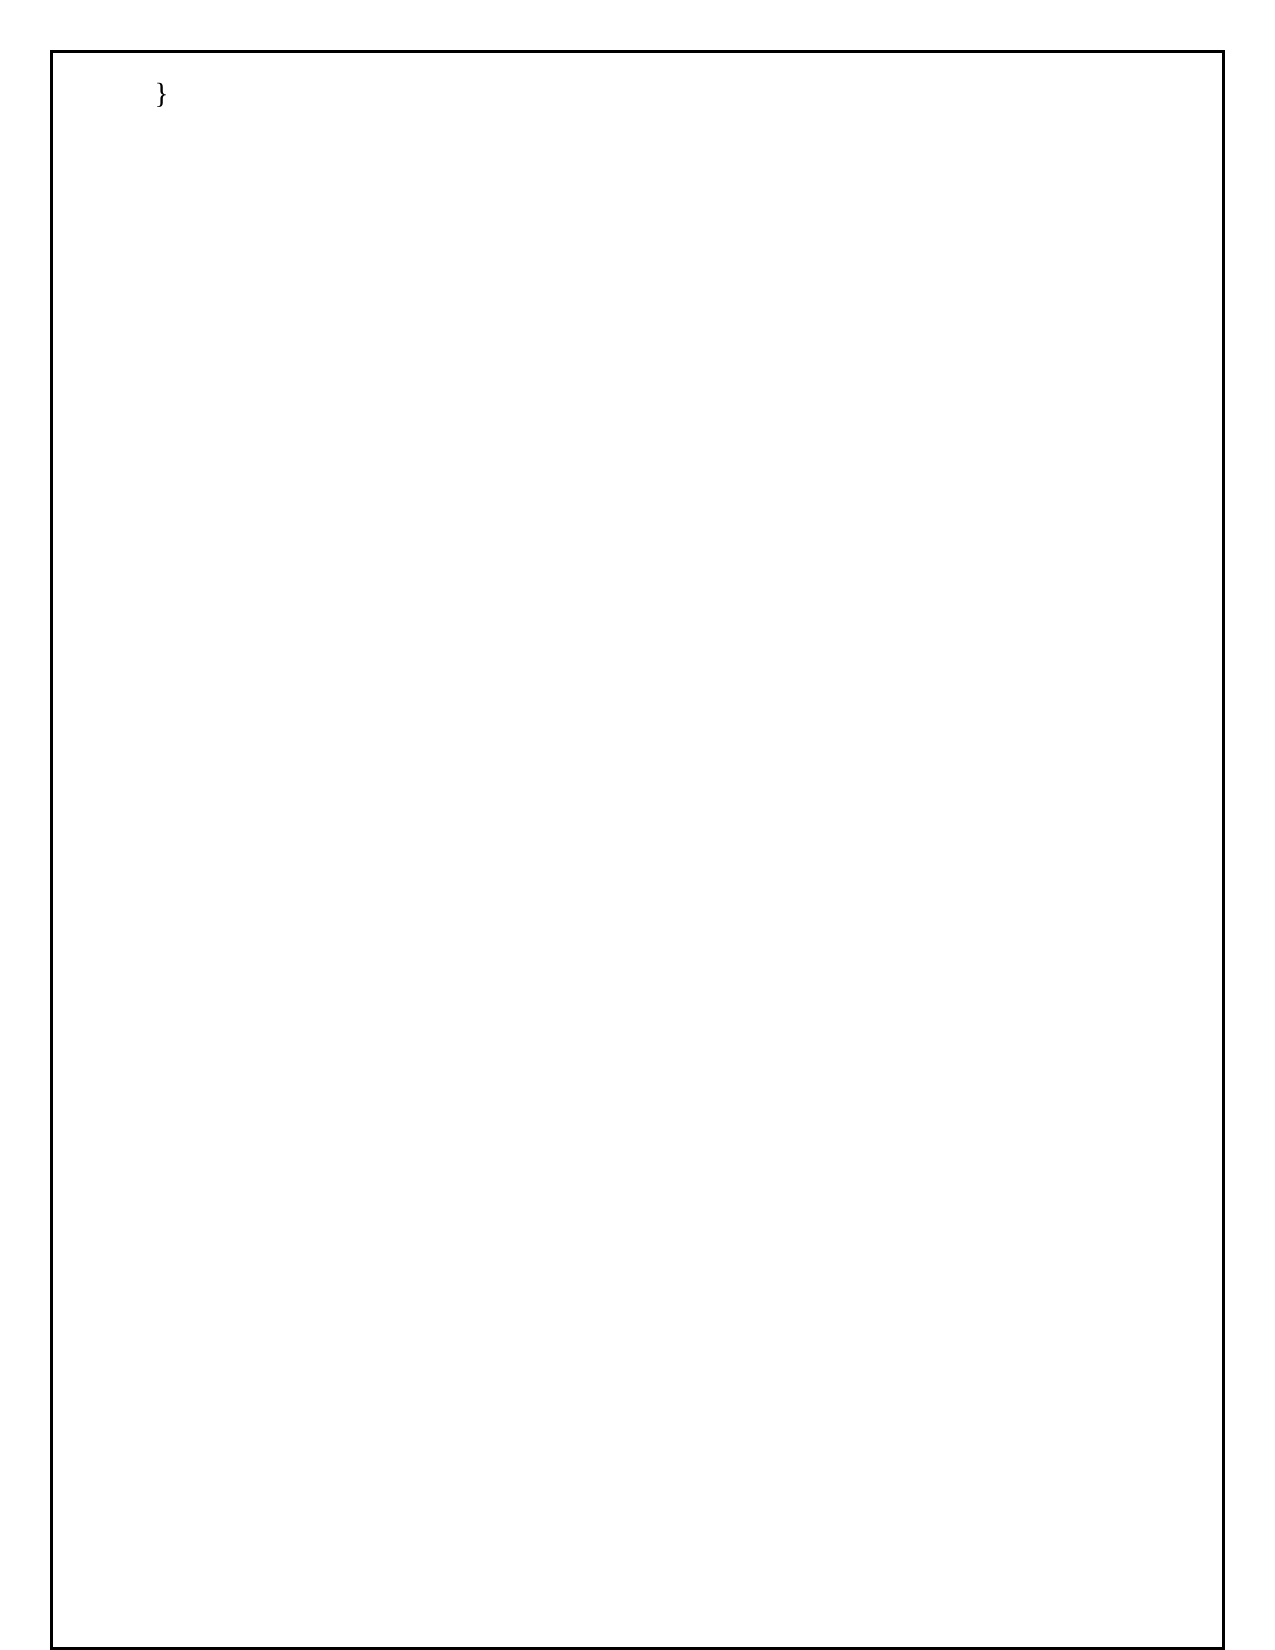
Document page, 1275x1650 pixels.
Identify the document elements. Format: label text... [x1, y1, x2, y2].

text } [154, 77, 1142, 110]
